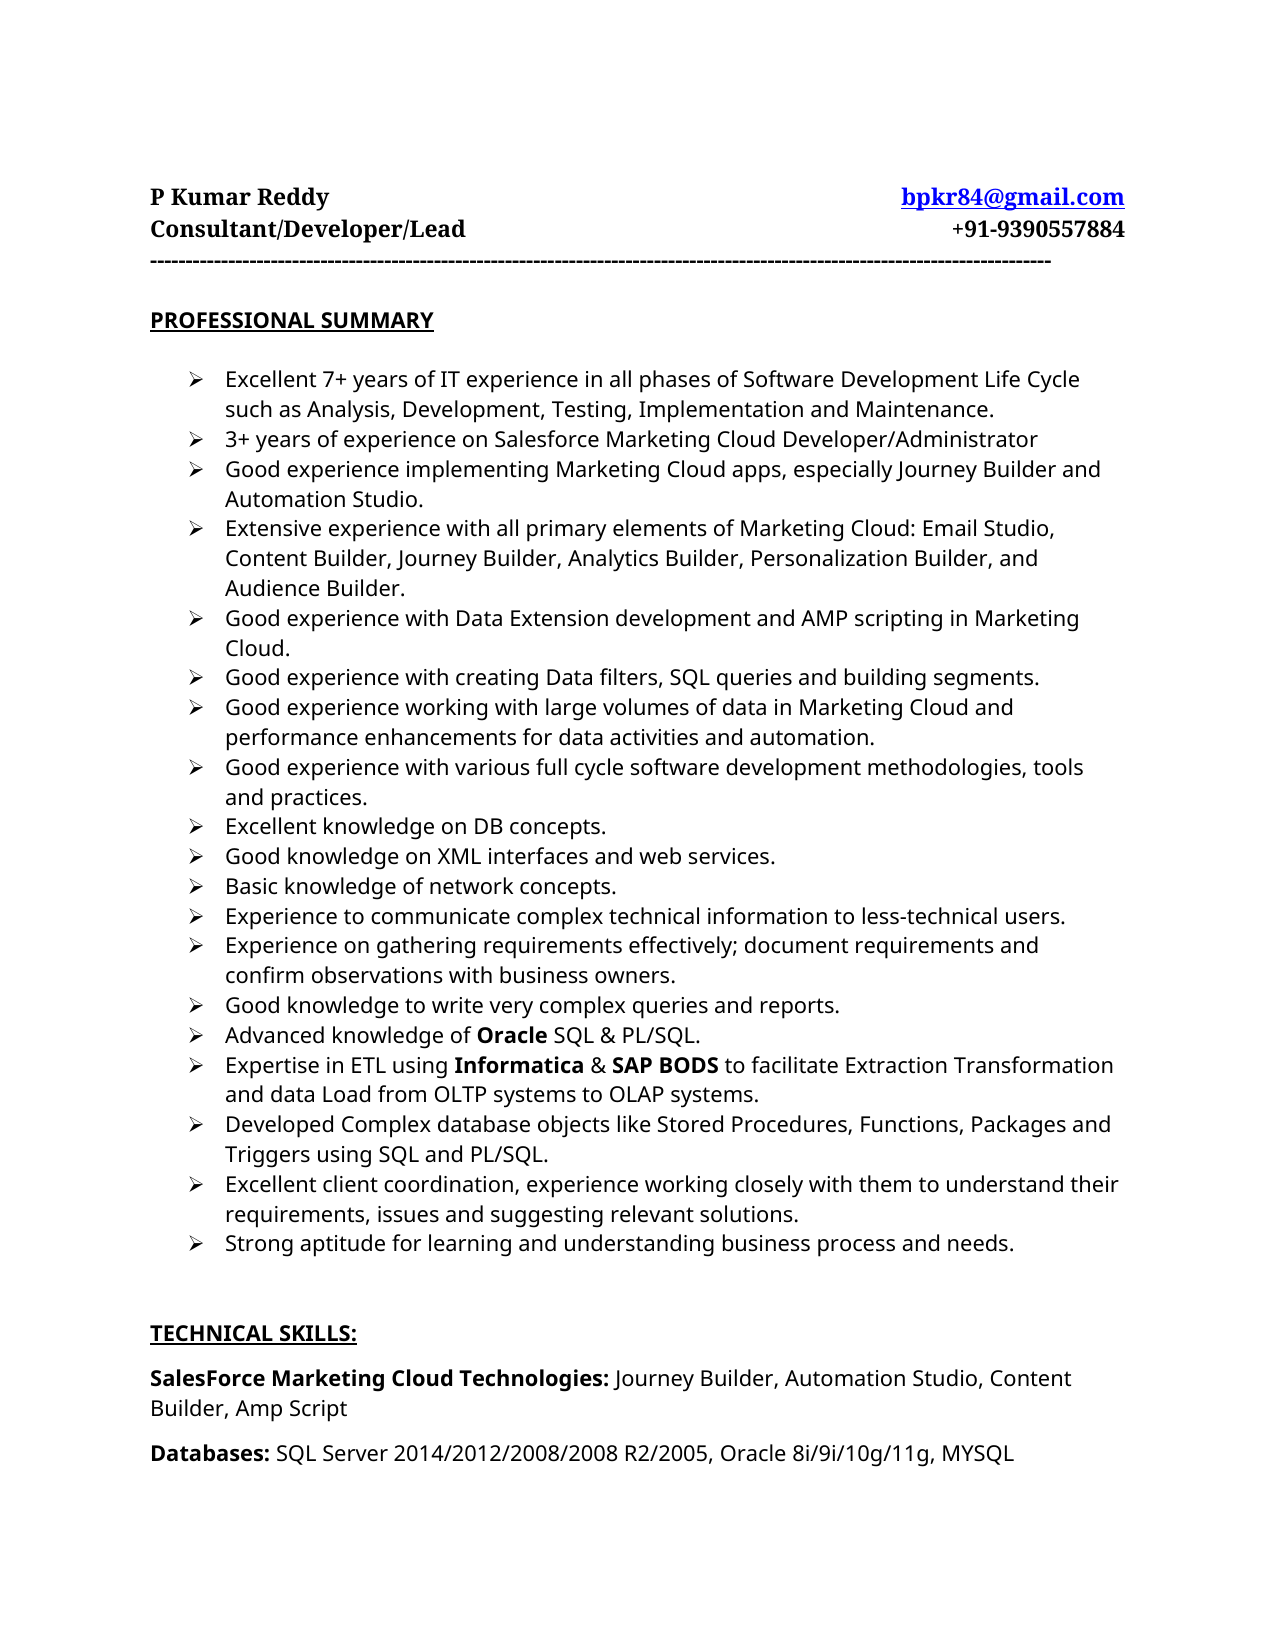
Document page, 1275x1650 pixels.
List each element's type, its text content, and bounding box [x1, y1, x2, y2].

list Developed Complex database objects like Stored Procedures, Functions, Packages and Triggers using SQL and PL/SQL. [187, 1109, 1125, 1169]
subtitle PROFESSIONAL SUMMARY [150, 305, 1125, 334]
list Good knowledge on XML interfaces and web services. [187, 841, 1125, 871]
subtitle TECHNICAL SKILLS: [150, 1318, 1125, 1347]
list Good experience implementing Marketing Cloud apps, especially Journey Builder and Automation Studio. [187, 454, 1125, 513]
text ------------------------------------------------------------------------------------------------------------------------------- [150, 244, 1125, 275]
list Excellent 7+ years of IT experience in all phases of Software Development Life Cycle such as Analysis, Development, Testing, Implementation and Maintenance. [187, 364, 1125, 424]
list Good experience working with large volumes of data in Marketing Cloud and performance enhancements for data activities and automation. [187, 692, 1125, 752]
list Excellent knowledge on DB concepts. [187, 811, 1125, 841]
list Experience on gathering requirements effectively; document requirements and confirm observations with business owners. [187, 930, 1125, 990]
list Extensive experience with all primary elements of Marketing Cloud: Email Studio, Content Builder, Journey Builder, Analytics Builder, Personalization Builder, and Audience Builder. [187, 513, 1125, 603]
list Expertise in ETL using Informatica & SAP BODS to facilitate Extraction Transformation and data Load from OLTP systems to OLAP systems. [187, 1049, 1125, 1109]
list 3+ years of experience on Salesforce Marketing Cloud Developer/Administrator [187, 424, 1125, 454]
list Excellent client coordination, experience working closely with them to understand their requirements, issues and suggesting relevant solutions. [187, 1169, 1125, 1228]
list Strong aptitude for learning and understanding business process and needs. [187, 1228, 1125, 1258]
list Experience to communicate complex technical information to less-technical users. [187, 901, 1125, 930]
list Good experience with Data Extension development and AMP scripting in Marketing Cloud. [187, 603, 1125, 662]
list Good experience with creating Data filters, SQL queries and building segments. [187, 662, 1125, 692]
list Good experience with various full cycle software development methodologies, tools and practices. [187, 752, 1125, 811]
text P Kumar Reddy bpkr84@gmail.com [150, 181, 1125, 212]
text SalesForce Marketing Cloud Technologies: Journey Builder, Automation Studio, Content Builder, Amp Script [150, 1363, 1125, 1423]
text Databases: SQL Server 2014/2012/2008/2008 R2/2005, Oracle 8i/9i/10g/11g, MYSQL [150, 1438, 1125, 1468]
list Good knowledge to write very complex queries and reports. [187, 990, 1125, 1020]
list Basic knowledge of network concepts. [187, 871, 1125, 901]
text Consultant/Developer/Lead +91-9390557884 [150, 212, 1125, 244]
list Advanced knowledge of Oracle SQL & PL/SQL. [187, 1020, 1125, 1049]
